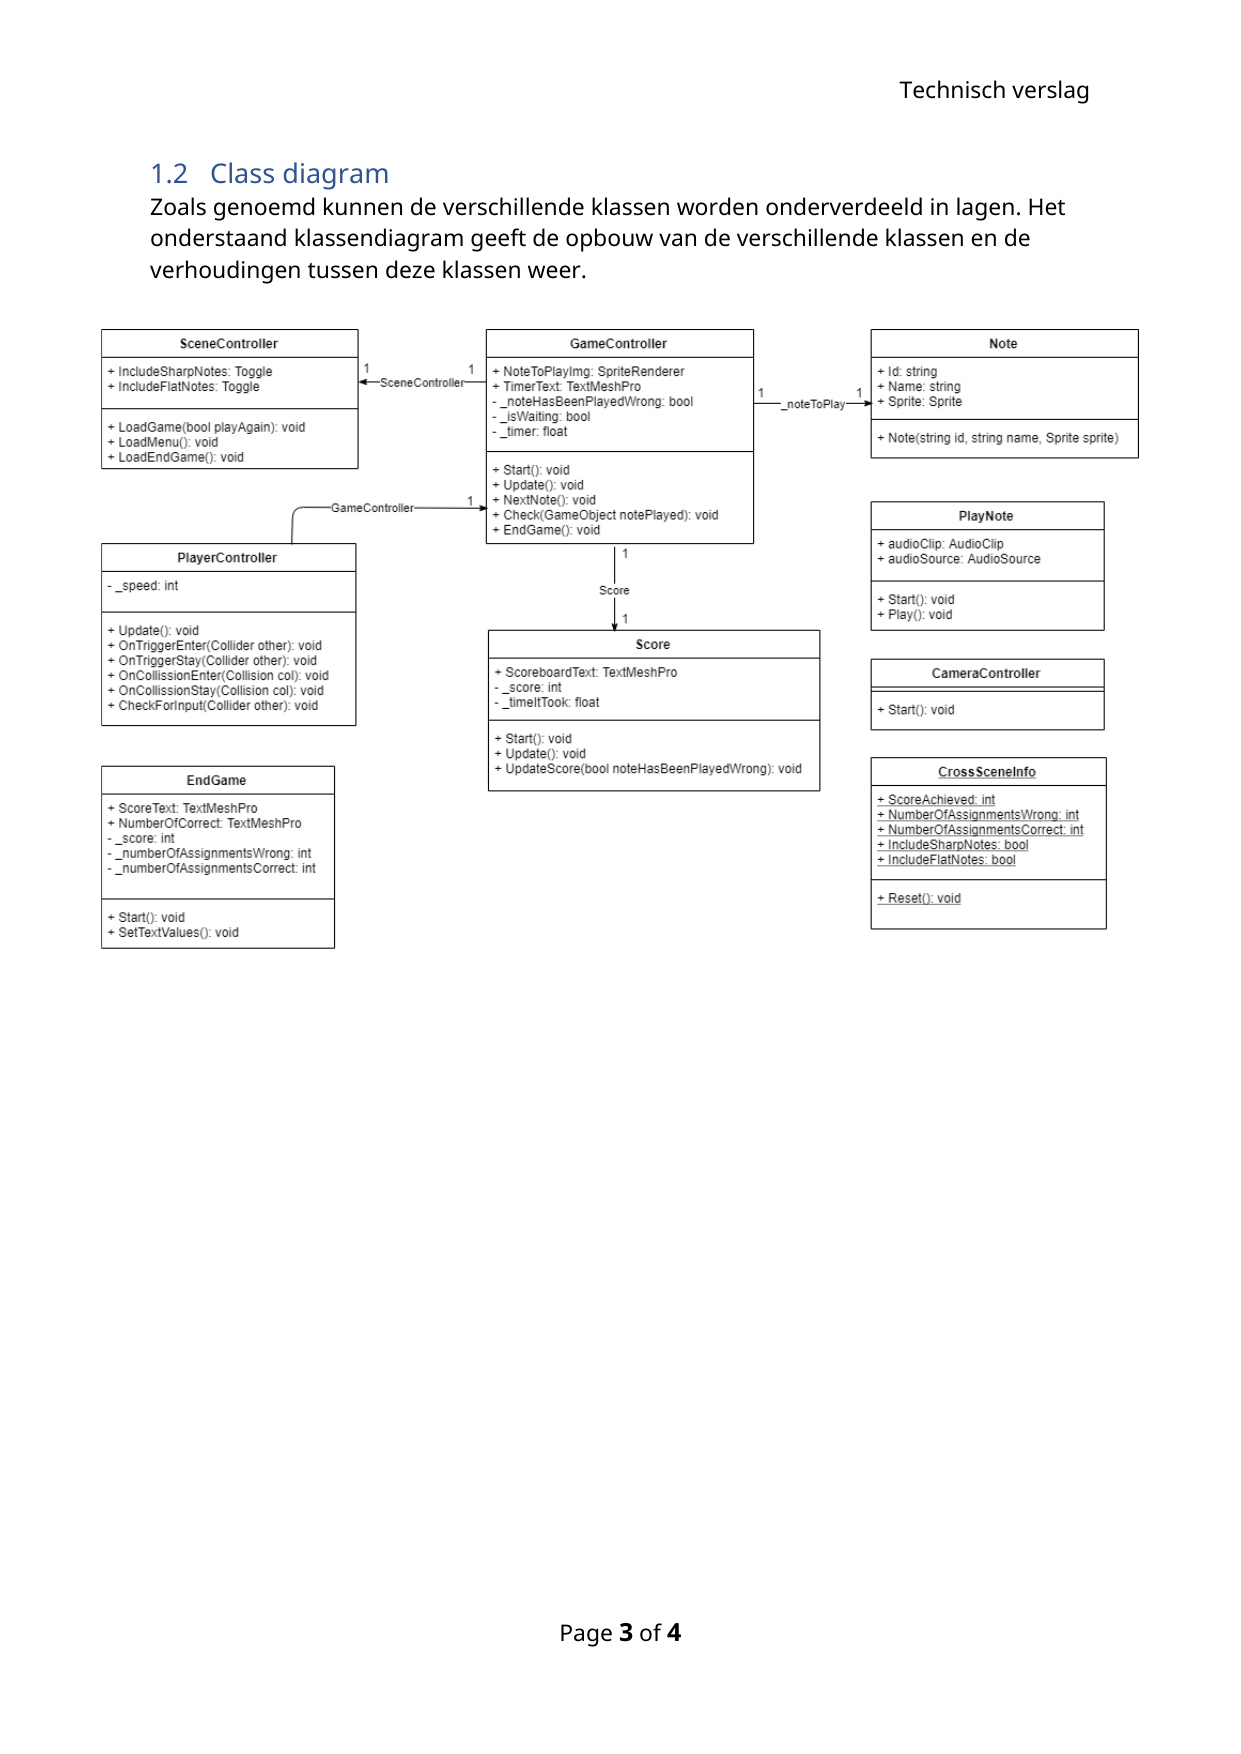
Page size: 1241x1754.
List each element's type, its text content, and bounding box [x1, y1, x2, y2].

picture [101, 329, 1139, 952]
text Zoals genoemd kunnen de verschillende klassen worden onderverdeeld in lagen. Het onderstaand klassendiagram geeft de opbouw van de verschillende klassen en de verhoudingen tussen deze klassen weer. [150, 191, 1090, 285]
subtitle Class diagram [150, 154, 1090, 191]
